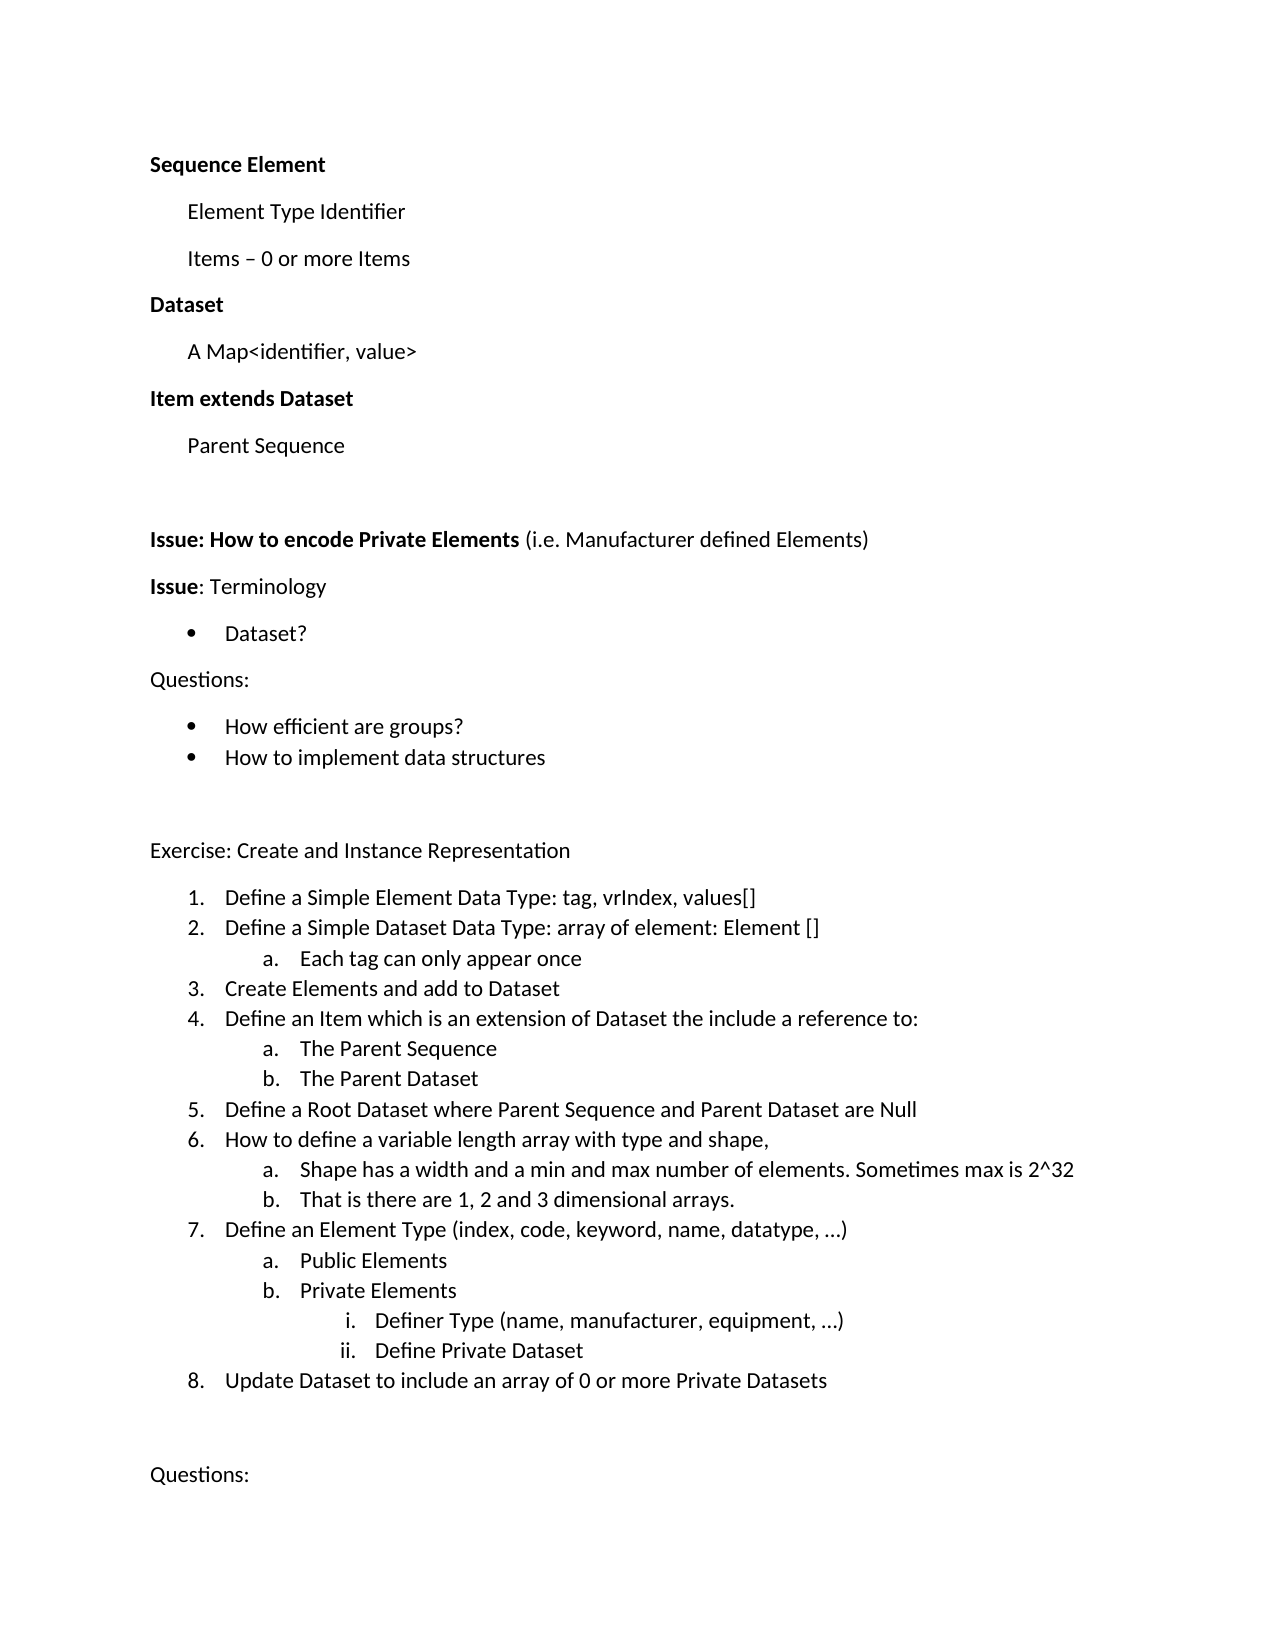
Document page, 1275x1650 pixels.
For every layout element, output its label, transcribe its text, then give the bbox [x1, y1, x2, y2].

list Each tag can only appear once [262, 944, 1125, 972]
list The Parent Dataset [262, 1064, 1125, 1093]
text A Map<identifier, value> [150, 337, 1125, 366]
list Public Elements [262, 1246, 1125, 1274]
text Questions: [150, 666, 1125, 694]
list The Parent Sequence [262, 1034, 1125, 1062]
list Define an Item which is an extension of Dataset the include a reference to: [187, 1004, 1125, 1032]
list Update Dataset to include an array of 0 or more Private Datasets [187, 1367, 1125, 1395]
text Item extends Dataset [150, 384, 1125, 412]
list Define a Simple Element Data Type: tag, vrIndex, values[] [187, 883, 1125, 911]
text Issue: How to encode Private Elements (i.e. Manufacturer defined Elements) [150, 525, 1125, 553]
list How to implement data structures [187, 743, 1125, 771]
text Dataset [150, 291, 1125, 319]
text Parent Sequence [150, 431, 1125, 459]
text Items – 0 or more Items [150, 244, 1125, 272]
text Exercise: Create and Instance Representation [150, 836, 1125, 864]
text Issue: Terminology [150, 572, 1125, 600]
list Create Elements and add to Dataset [187, 974, 1125, 1002]
list Private Elements [262, 1276, 1125, 1304]
list How to define a variable length array with type and shape, [187, 1125, 1125, 1153]
list Define Private Dataset [356, 1336, 1125, 1364]
list How efficient are groups? [187, 712, 1125, 741]
list Shape has a width and a min and max number of elements. Sometimes max is 2^32 [262, 1155, 1125, 1183]
list Define a Root Dataset where Parent Sequence and Parent Dataset are Null [187, 1095, 1125, 1123]
list Definer Type (name, manufacturer, equipment, …) [356, 1306, 1125, 1334]
list Dataset? [187, 619, 1125, 647]
list Define a Simple Dataset Data Type: array of element: Element [] [187, 913, 1125, 942]
text Sequence Element [150, 150, 1125, 178]
list Define an Element Type (index, code, keyword, name, datatype, …) [187, 1216, 1125, 1244]
list That is there are 1, 2 and 3 dimensional arrays. [262, 1185, 1125, 1213]
text Questions: [150, 1460, 1125, 1488]
text Element Type Identifier [150, 197, 1125, 225]
